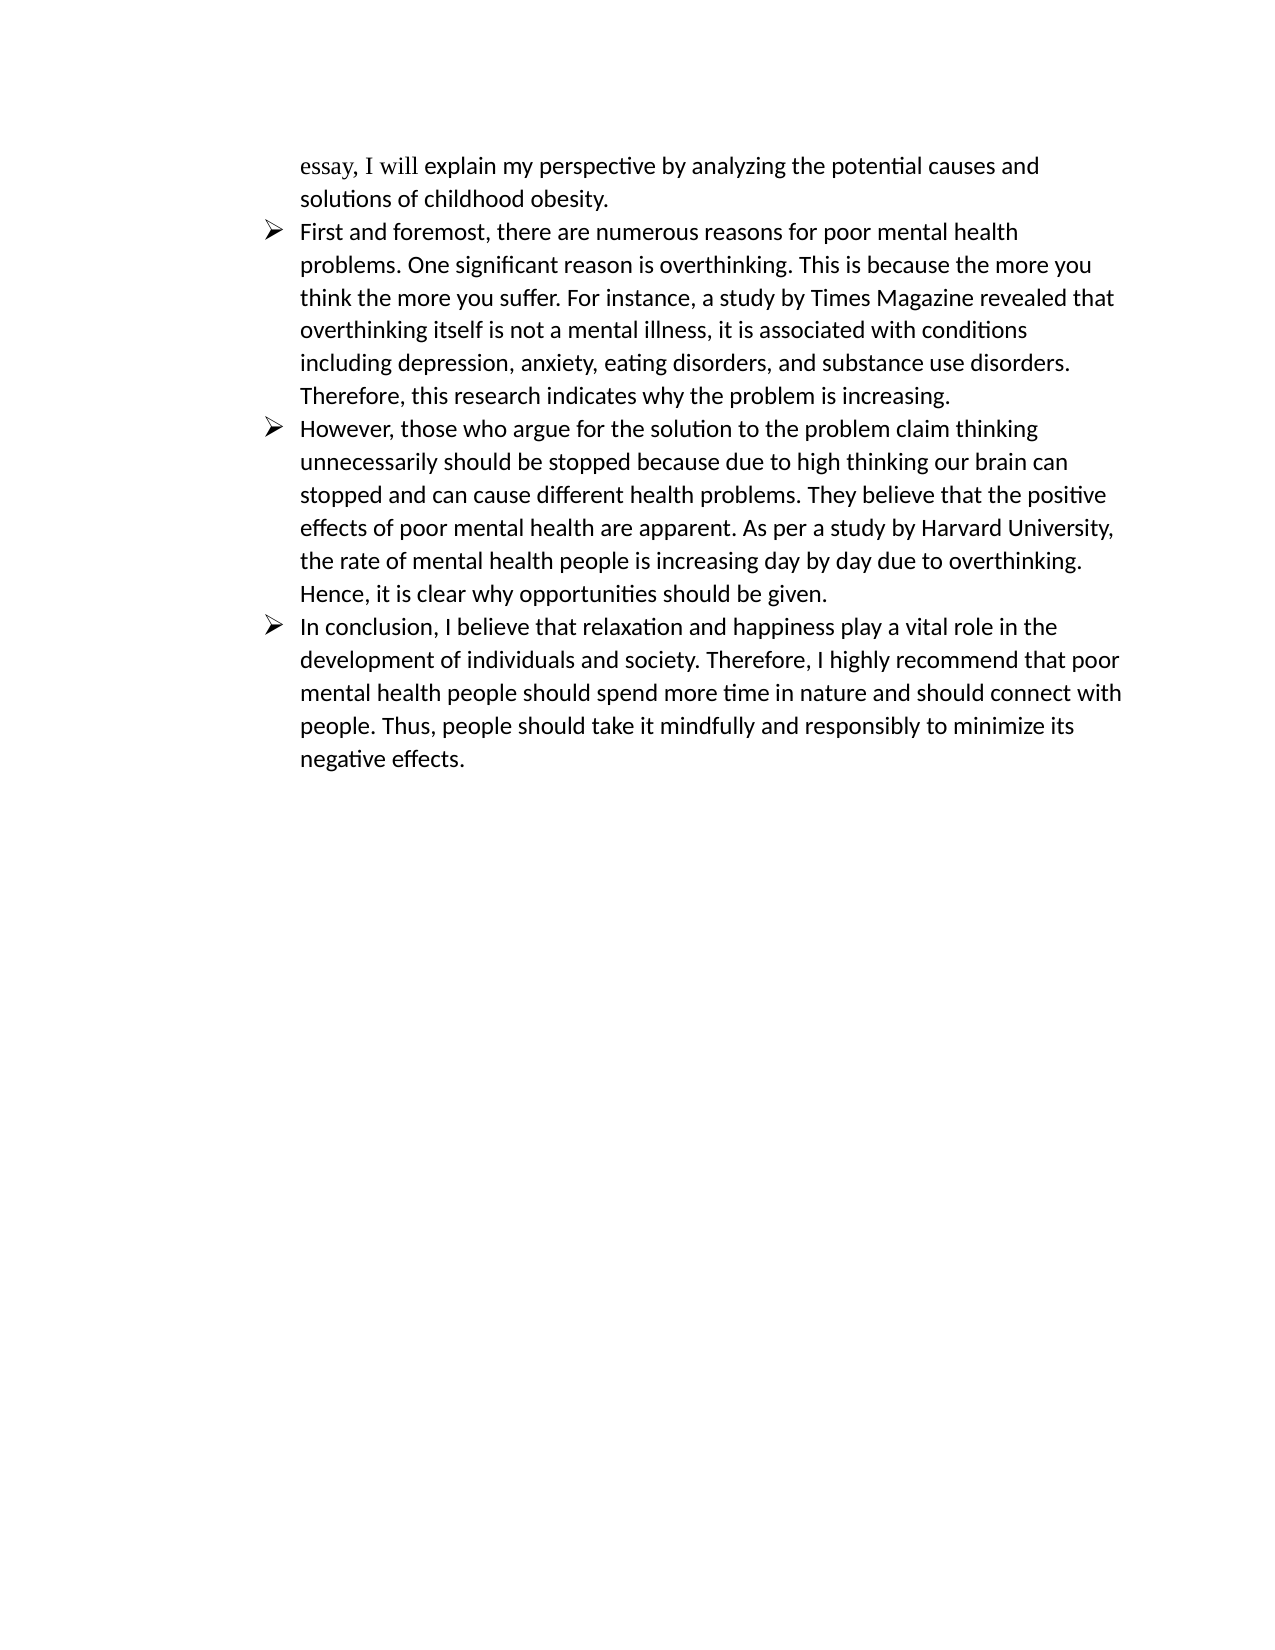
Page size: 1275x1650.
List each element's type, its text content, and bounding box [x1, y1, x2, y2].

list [262, 150, 1125, 213]
list First and foremost, there are numerous reasons for poor mental health problems. One significant reason is overthinking. This is because the more you think the more you suffer. For instance, a study by Times Magazine revealed that overthinking itself is not a mental illness, it is associated with conditions including depression, anxiety, eating disorders, and substance use disorders. Therefore, this research indicates why the problem is increasing. [262, 216, 1125, 411]
list However, those who argue for the solution to the problem claim thinking unnecessarily should be stopped because due to high thinking our brain can stopped and can cause different health problems. They believe that the positive effects of poor mental health are apparent. As per a study by Harvard University, the rate of mental health people is increasing day by day due to overthinking. Hence, it is clear why opportunities should be given. [262, 413, 1125, 609]
list In conclusion, I believe that relaxation and happiness play a vital role in the development of individuals and society. Therefore, I highly recommend that poor mental health people should spend more time in nature and should connect with people. Thus, people should take it mindfully and responsibly to minimize its negative effects. [262, 611, 1125, 773]
